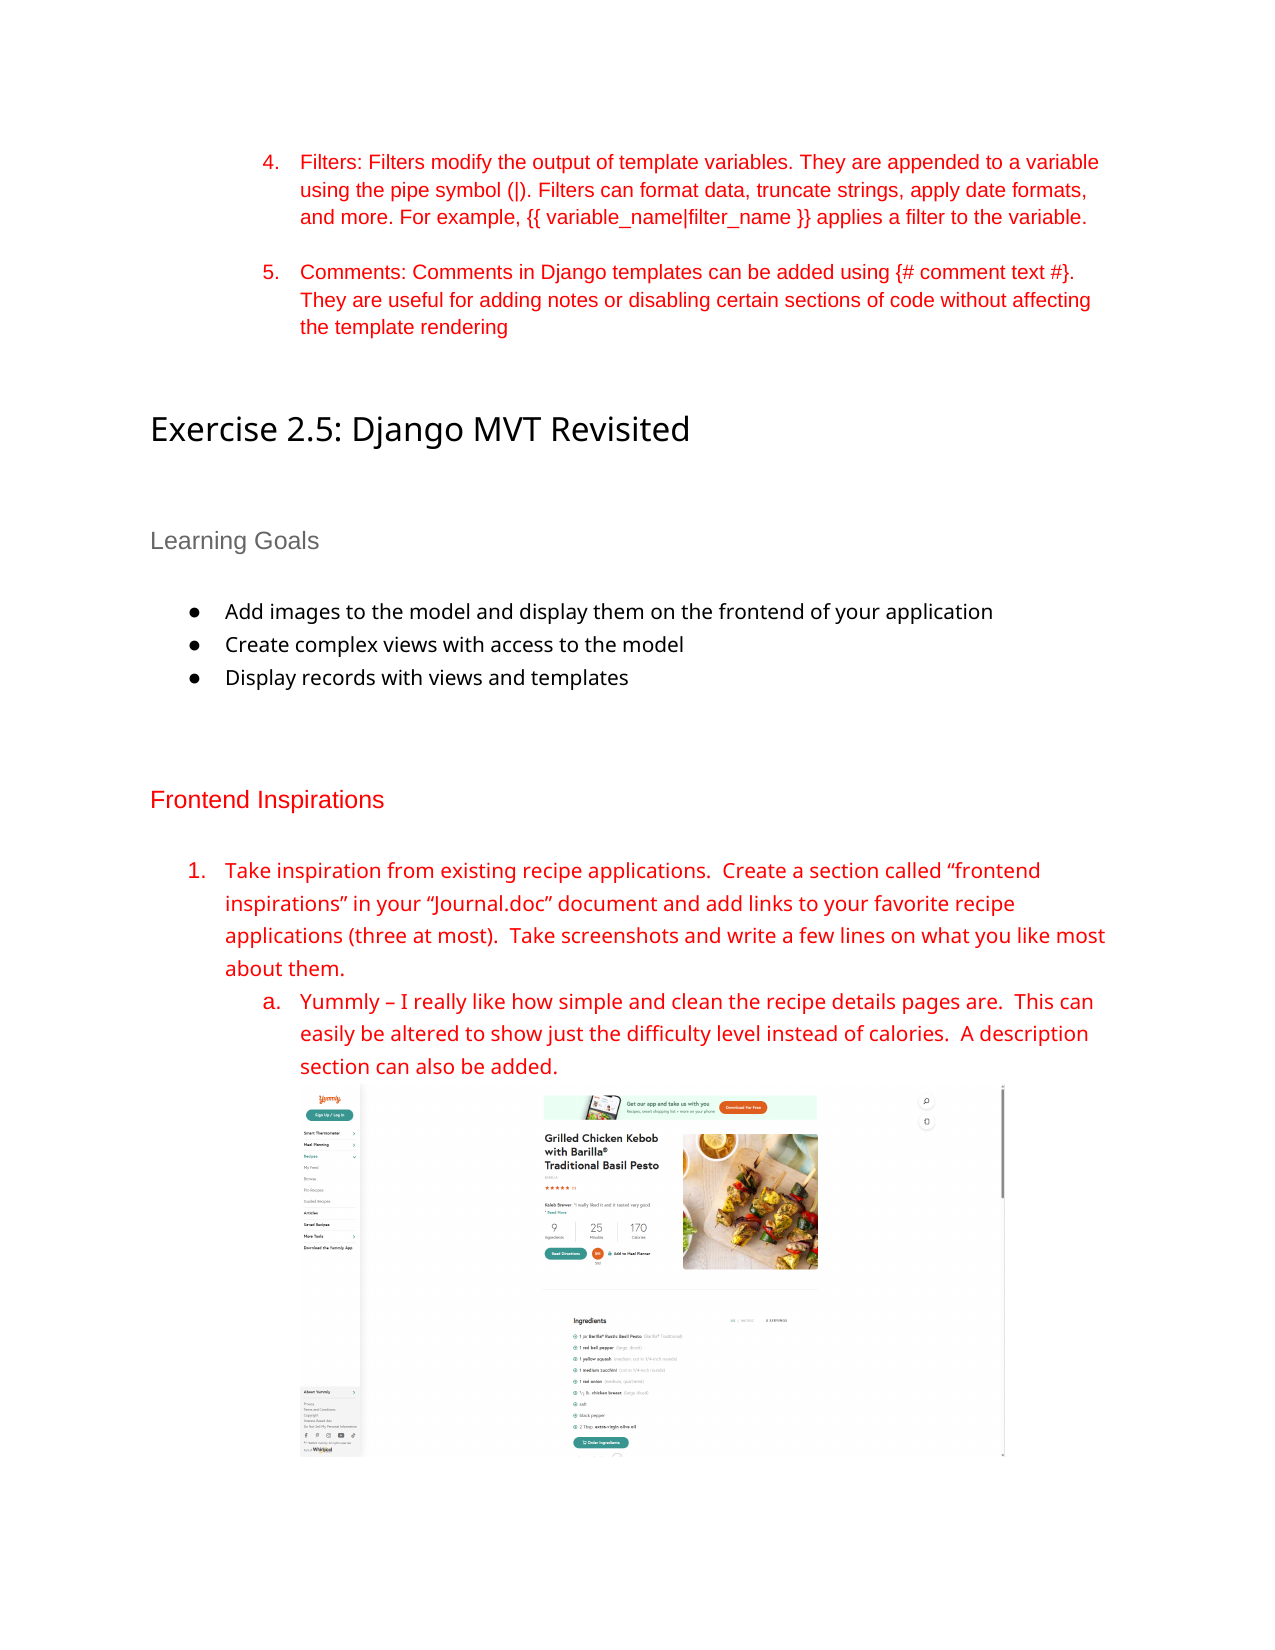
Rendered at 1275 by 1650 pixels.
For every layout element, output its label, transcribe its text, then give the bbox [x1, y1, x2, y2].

list Add images to the model and display them on the frontend of your application [187, 597, 1125, 626]
picture [300, 1084, 1005, 1457]
list Display records with views and templates [187, 663, 1125, 691]
list Create complex views with access to the model [187, 630, 1125, 658]
list Take inspiration from existing recipe applications. Create a section called “frontend inspirations” in your “Journal.doc” document and add links to your favorite recipe applications (three at most). Take screenshots and write a few lines on what you like most about them. [187, 856, 1125, 983]
list Filters: Filters modify the output of template variables. They are appended to a variable using the pipe symbol (|). Filters can format data, truncate strings, apply date formats, and more. For example, {{ variable_name|filter_name }} applies a filter to the variable. [262, 150, 1125, 229]
subtitle Learning Goals [150, 526, 1125, 555]
subtitle Frontend Inspirations [150, 785, 1125, 814]
subtitle Exercise 2.5: Django MVT Revisited [150, 406, 1125, 451]
list Yummly – I really like how simple and clean the recipe details pages are. This can easily be altered to show just the difficulty level instead of calories. A description section can also be added. [262, 987, 1125, 1081]
list Comments: Comments in Django templates can be added using {# comment text #}. They are useful for adding notes or disabling certain sections of code without affecting the template rendering [262, 260, 1125, 339]
